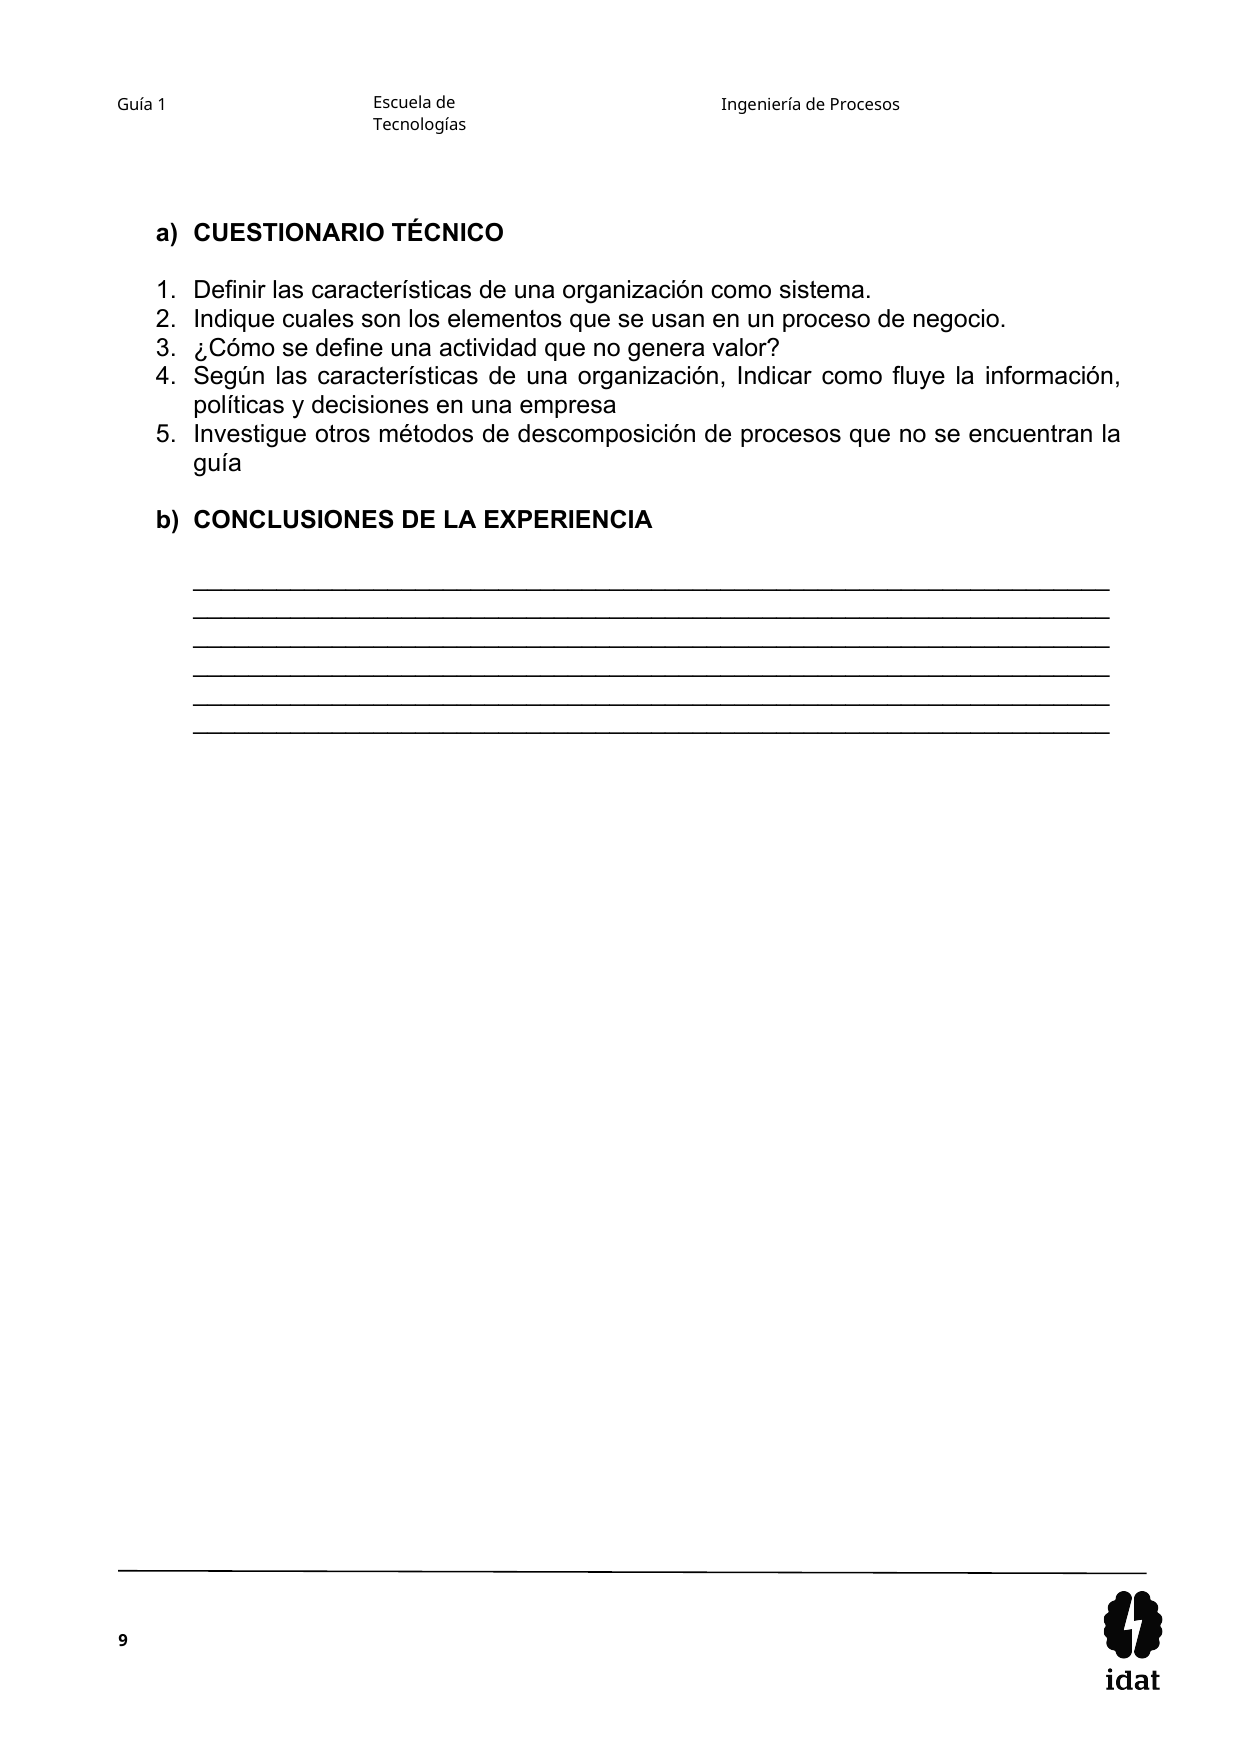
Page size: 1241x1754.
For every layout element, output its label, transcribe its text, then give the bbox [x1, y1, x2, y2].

list CUESTIONARIO TÉCNICO [156, 217, 1122, 246]
list Definir las características de una organización como sistema. [156, 275, 1122, 304]
list CONCLUSIONES DE LA EXPERIENCIA [156, 505, 1122, 534]
picture [1103, 1591, 1163, 1690]
list Según las características de una organización, Indicar como fluye la información, políticas y decisiones en una empresa [156, 361, 1122, 419]
list ¿Cómo se define una actividad que no genera valor? [156, 332, 1122, 361]
list ____________________________________________________________________________________________________________________________________________________________________________________________________________________________________________________________________________________________________________________________________________________________________________________________________________ [193, 562, 1122, 735]
list Investigue otros métodos de descomposición de procesos que no se encuentran la guía [156, 419, 1122, 476]
list Indique cuales son los elementos que se usan en un proceso de negocio. [156, 304, 1122, 332]
